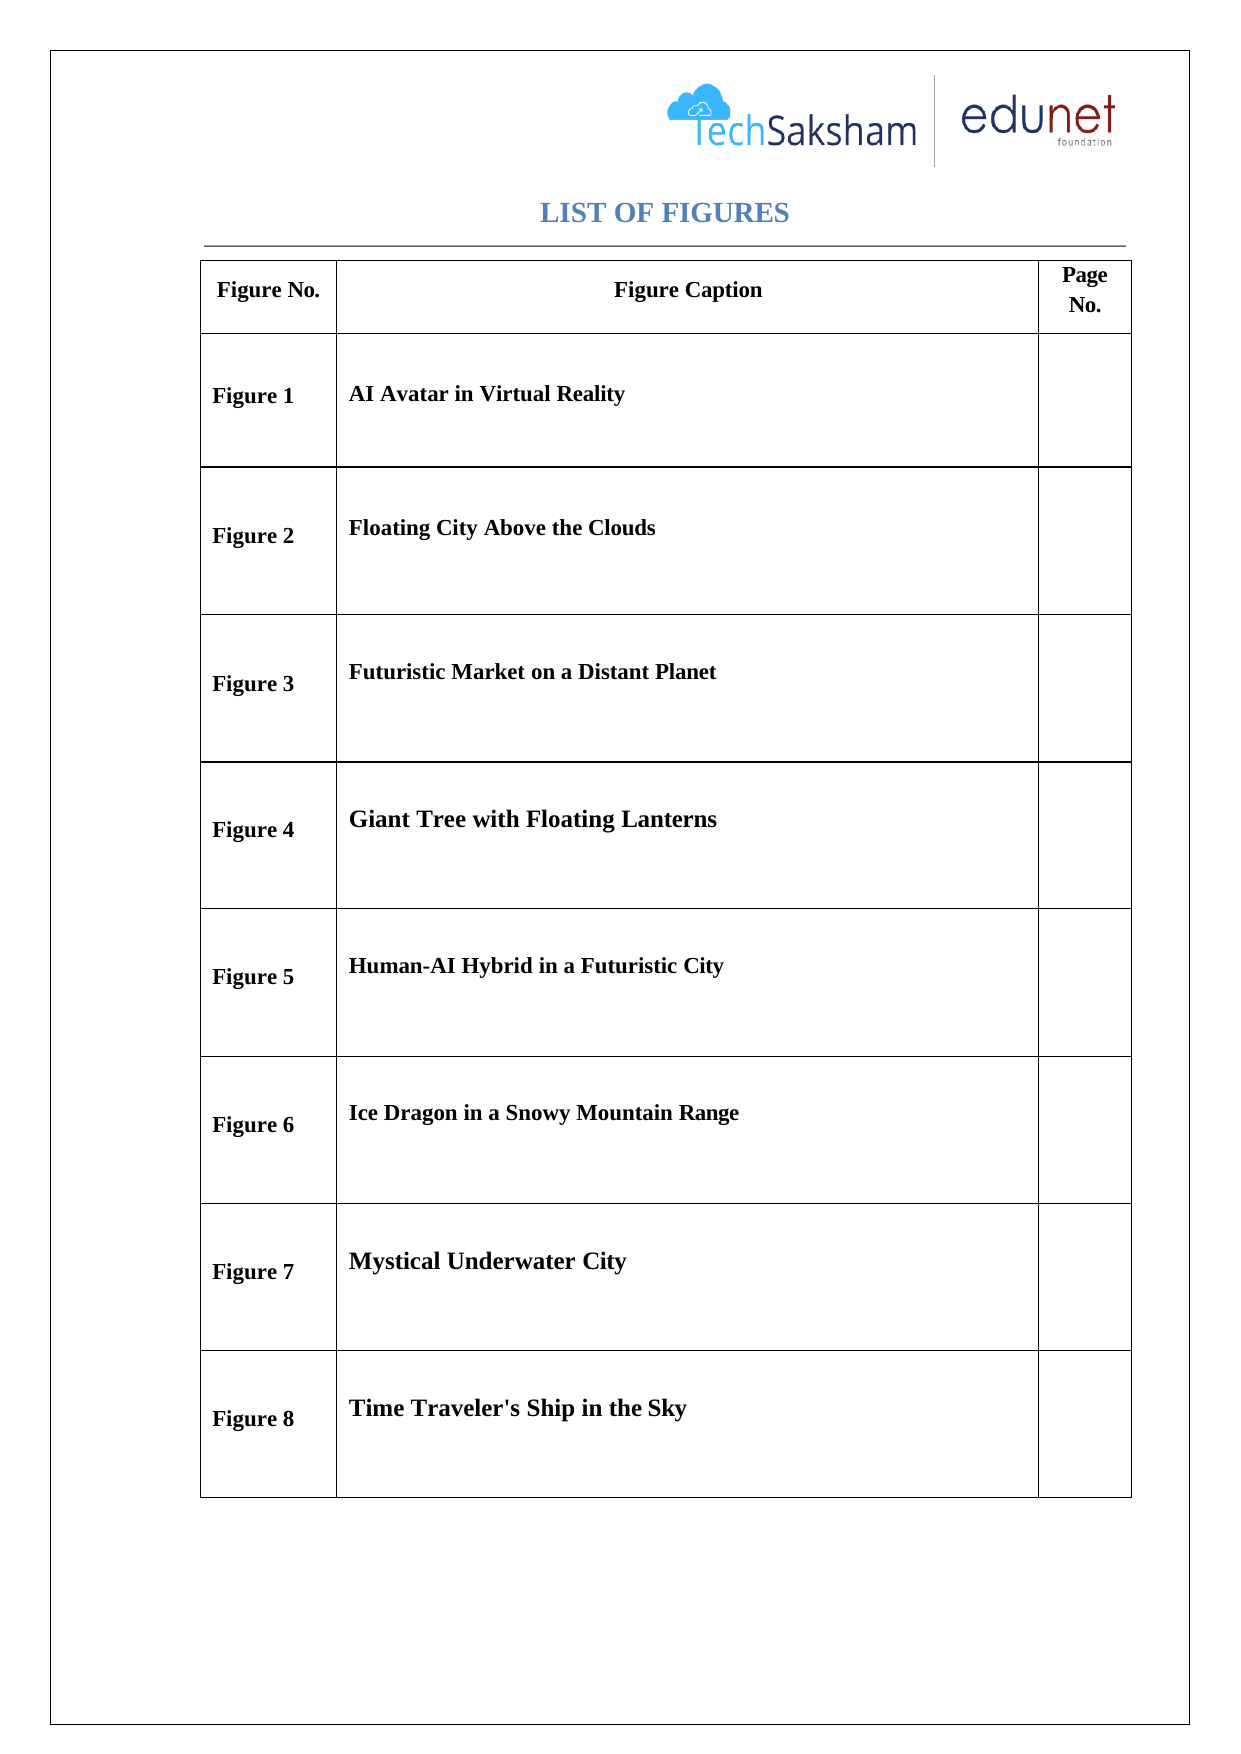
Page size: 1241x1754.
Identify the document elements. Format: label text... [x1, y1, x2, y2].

picture [961, 94, 1115, 146]
table_cell [1039, 1204, 1131, 1350]
table_cell Figure 3 [201, 615, 336, 761]
table_cell Floating City Above the Clouds [337, 468, 1038, 614]
picture [667, 83, 916, 146]
table_cell Ice Dragon in a Snowy Mountain Range [337, 1057, 1038, 1203]
table_cell Figure 1 [201, 334, 336, 466]
table_cell [1039, 1351, 1131, 1497]
table_cell [1039, 334, 1131, 466]
table_cell Giant Tree with Floating Lanterns [337, 763, 1038, 908]
table_cell [1039, 909, 1131, 1056]
table_cell [1039, 615, 1131, 761]
text LIST OF FIGURES [267, 196, 1062, 229]
table_cell Figure 4 [201, 763, 336, 908]
table_cell Figure 7 [201, 1204, 336, 1350]
table_header Figure No. [201, 261, 336, 333]
table_cell AI Avatar in Virtual Reality [337, 334, 1038, 466]
table_cell Figure 5 [201, 909, 336, 1056]
table_cell Mystical Underwater City [337, 1204, 1038, 1350]
table_cell Figure 8 [201, 1351, 336, 1497]
table_cell Figure 2 [201, 468, 336, 614]
table_header Figure Caption [337, 261, 1038, 333]
table_cell Human-AI Hybrid in a Futuristic City [337, 909, 1038, 1056]
table_cell Figure 6 [201, 1057, 336, 1203]
table_header Page No. [1039, 261, 1131, 333]
table_cell [1039, 468, 1131, 614]
table_cell [1039, 763, 1131, 908]
table_cell Futuristic Market on a Distant Planet [337, 615, 1038, 761]
table_cell [1039, 1057, 1131, 1203]
table_cell Time Traveler's Ship in the Sky [337, 1351, 1038, 1497]
